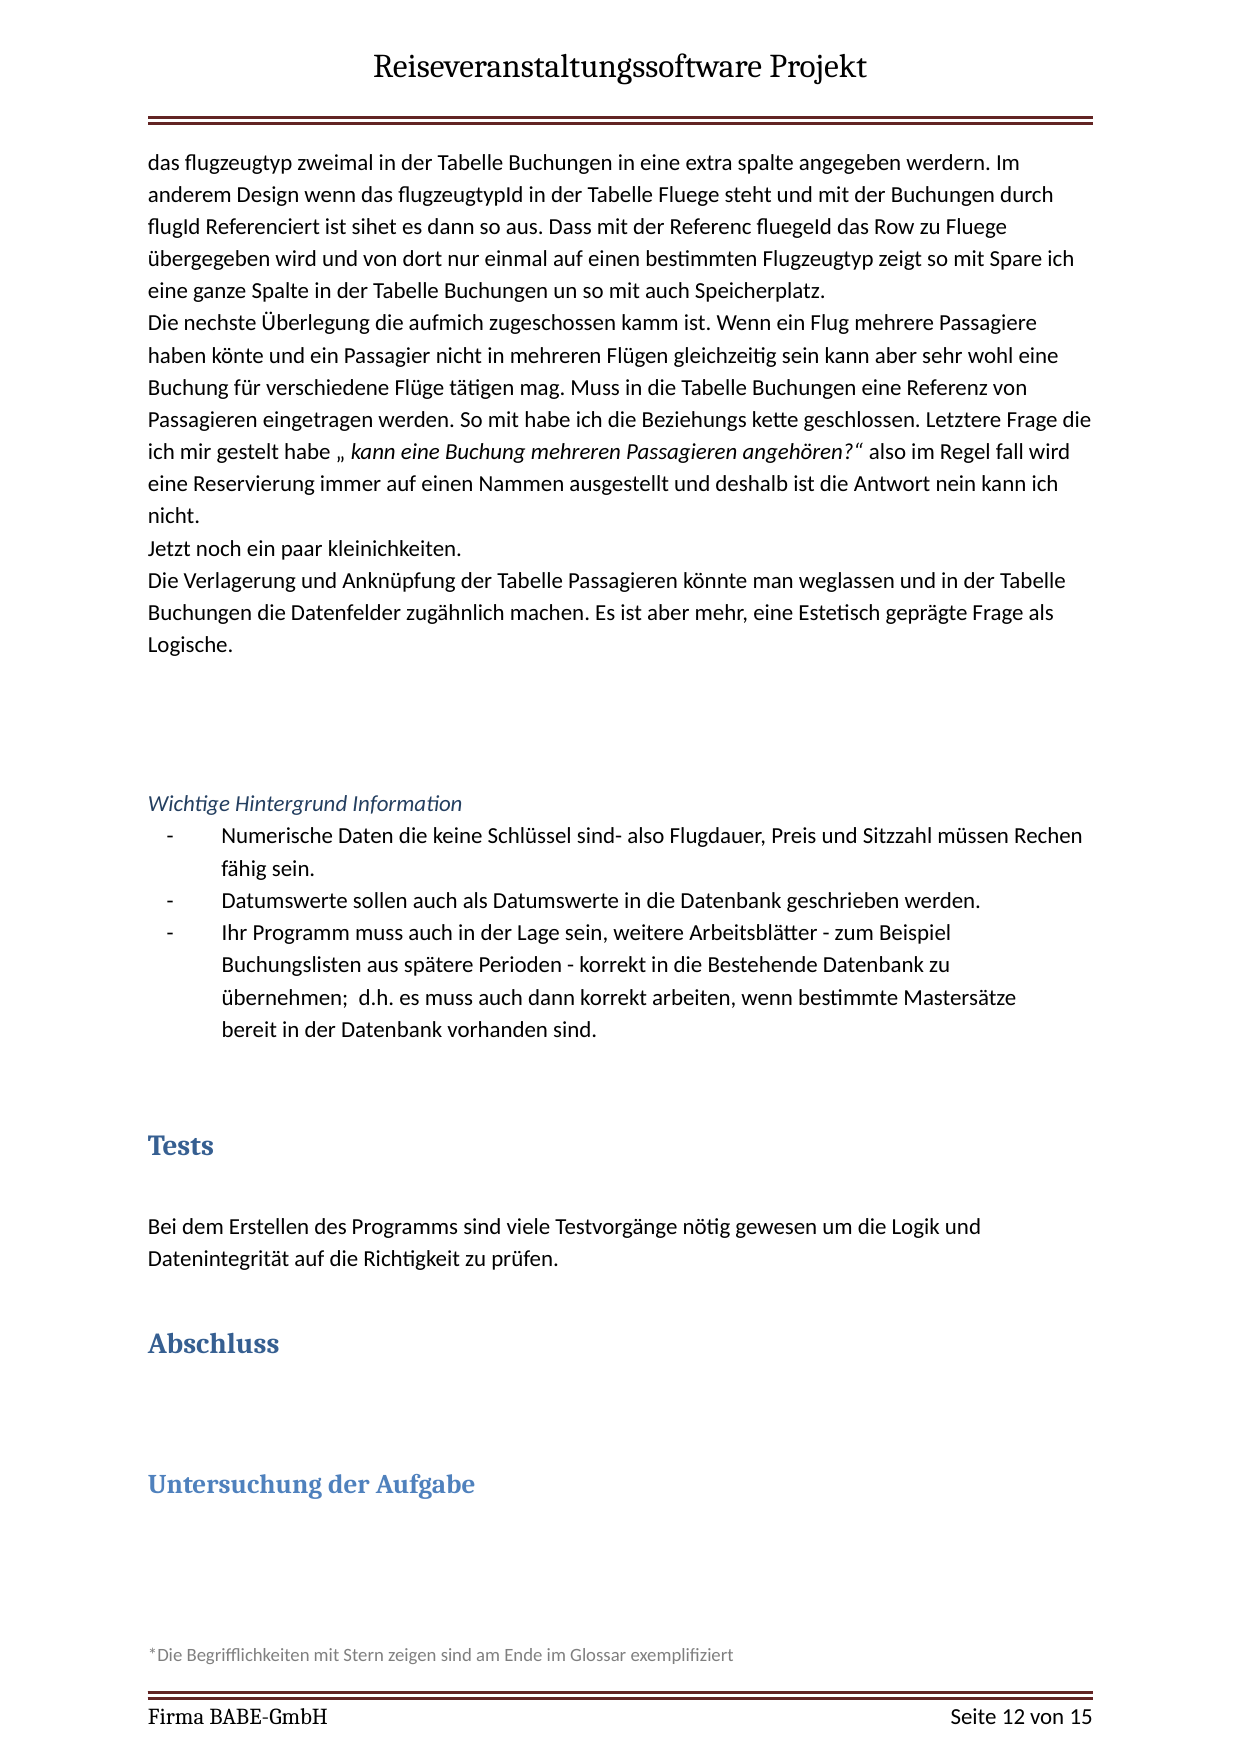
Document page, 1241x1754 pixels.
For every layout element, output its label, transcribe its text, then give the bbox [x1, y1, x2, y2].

text - Ihr Programm muss auch in der Lage sein, weitere Arbeitsblätter - zum Beispiel [148, 918, 1093, 946]
text Bei dem Erstellen des Programms sind viele Testvorgänge nötig gewesen um die Logik und Datenintegrität auf die Richtigkeit zu prüfen. [148, 1212, 1093, 1273]
subtitle Abschluss [148, 1327, 1093, 1360]
subtitle Untersuchung der Aufgabe [148, 1469, 1093, 1501]
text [148, 148, 1093, 658]
text bereit in der Datenbank vorhanden sind. [148, 1015, 1093, 1043]
subtitle Wichtige Hintergrund Information [148, 789, 1093, 817]
text - Datumswerte sollen auch als Datumswerte in die Datenbank geschrieben werden. [148, 886, 1093, 914]
text Buchungslisten aus spätere Perioden - korrekt in die Bestehende Datenbank zu [148, 950, 1093, 978]
text - Numerische Daten die keine Schlüssel sind- also Flugdauer, Preis und Sitzzahl müssen Rechen fähig sein. [166, 822, 1093, 882]
subtitle Tests [148, 1129, 1093, 1163]
text übernehmen; d.h. es muss auch dann korrekt arbeiten, wenn bestimmte Mastersätze [221, 983, 1093, 1011]
